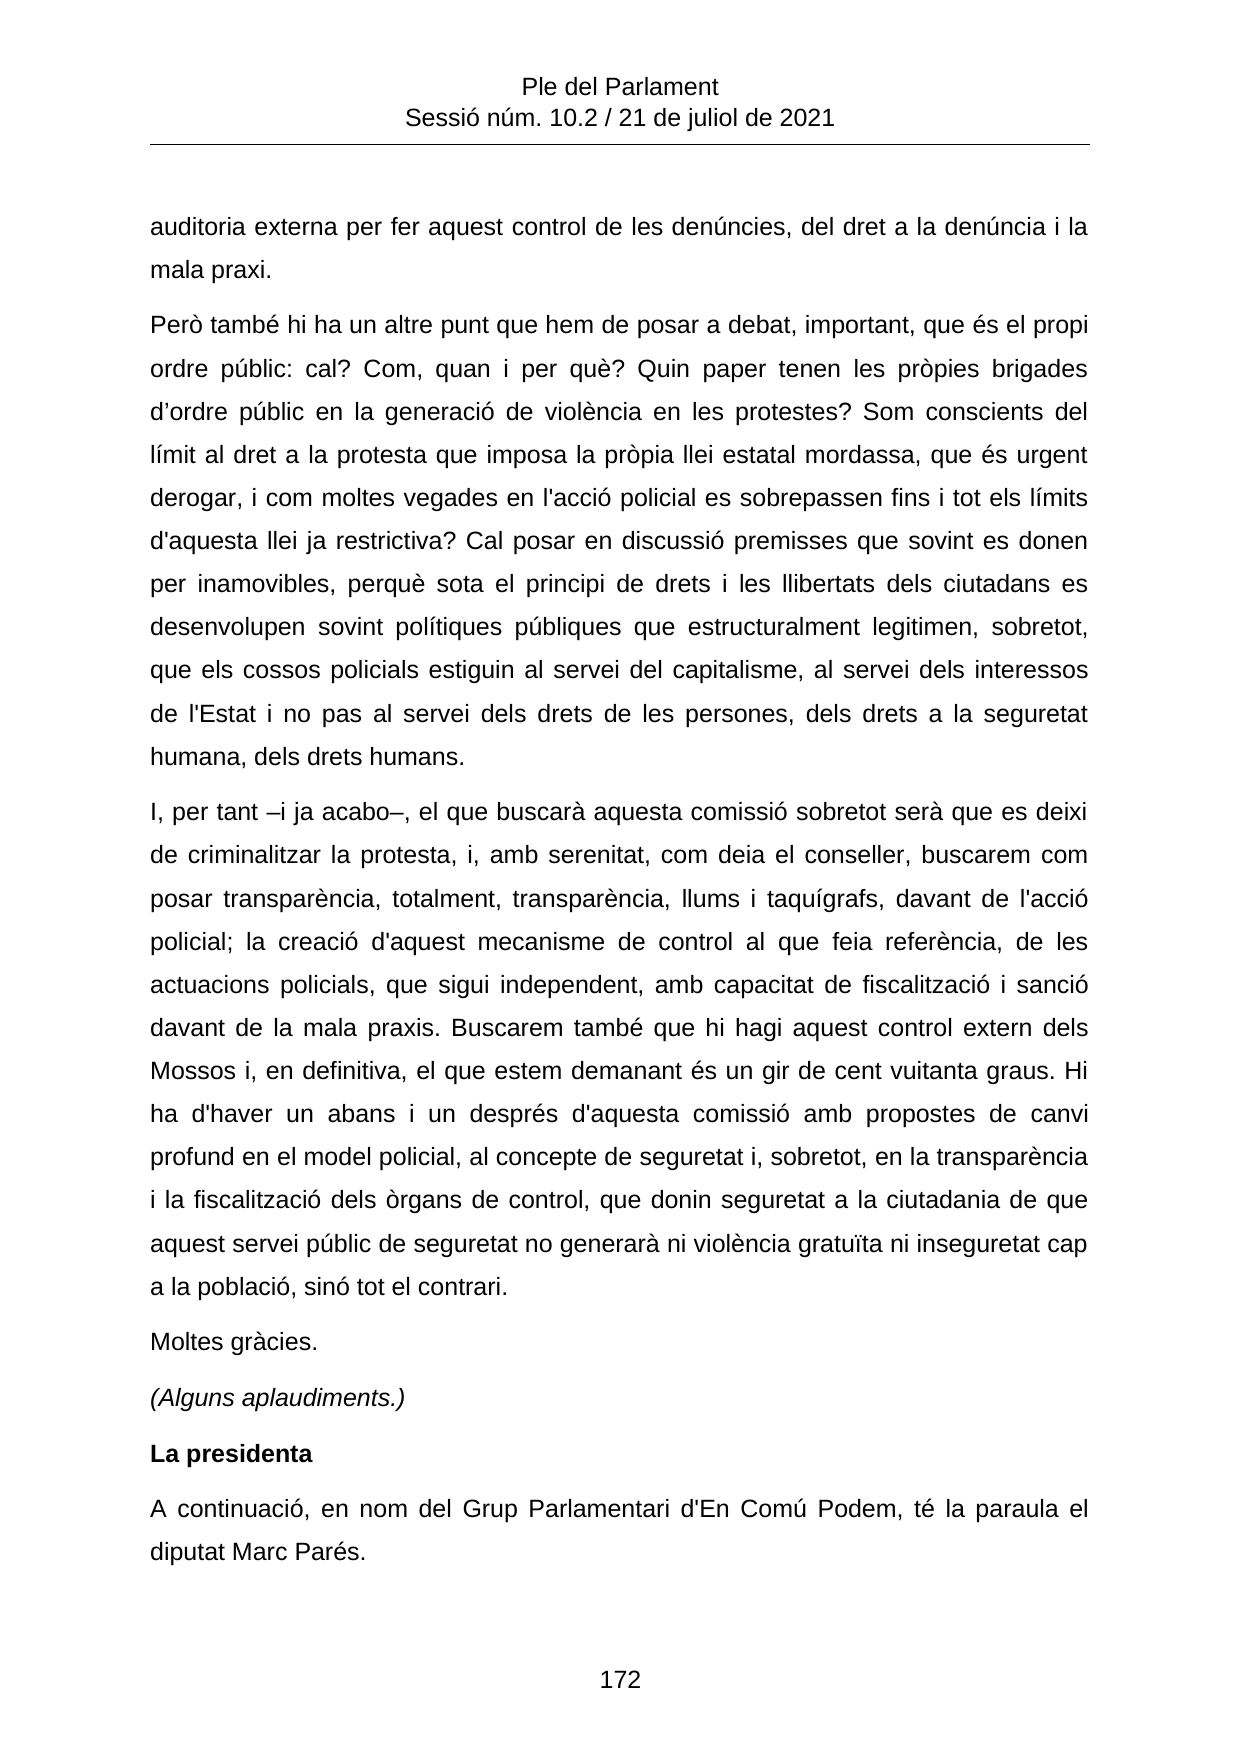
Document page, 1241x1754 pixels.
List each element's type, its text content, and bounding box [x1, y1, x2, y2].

text La presidenta [150, 1439, 1090, 1467]
text Moltes gràcies. [150, 1327, 1090, 1356]
text A continuació, en nom del Grup Parlamentari d'En Comú Podem, té la paraula el diputat Marc Parés. [150, 1494, 1090, 1566]
text (Alguns aplaudiments.) [150, 1383, 1090, 1412]
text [150, 212, 1090, 284]
text Però també hi ha un altre punt que hem de posar a debat, important, que és el propi ordre públic: cal? Com, quan i per què? Quin paper tenen les pròpies brigades d’ordre públic en la generació de violència en les protestes? Som conscients del límit al dret a la protesta que imposa la pròpia llei estatal mordassa, que és urgent derogar, i com moltes vegades en l'acció policial es sobrepassen fins i tot els límits d'aquesta llei ja restrictiva? Cal posar en discussió premisses que sovint es donen per inamovibles, perquè sota el principi de drets i les llibertats dels ciutadans es desenvolupen sovint polítiques públiques que estructuralment legitimen, sobretot, que els cossos policials estiguin al servei del capitalisme, al servei dels interessos de l'Estat i no pas al servei dels drets de les persones, dels drets a la seguretat humana, dels drets humans. [150, 311, 1090, 771]
text I, per tant –i ja acabo–, el que buscarà aquesta comissió sobretot serà que es deixi de criminalitzar la protesta, i, amb serenitat, com deia el conseller, buscarem com posar transparència, totalment, transparència, llums i taquígrafs, davant de l'acció policial; la creació d'aquest mecanisme de control al que feia referència, de les actuacions policials, que sigui independent, amb capacitat de fiscalització i sanció davant de la mala praxis. Buscarem també que hi hagi aquest control extern dels Mossos i, en definitiva, el que estem demanant és un gir de cent vuitanta graus. Hi ha d'haver un abans i un després d'aquesta comissió amb propostes de canvi profund en el model policial, al concepte de seguretat i, sobretot, en la transparència i la fiscalització dels òrgans de control, que donin seguretat a la ciutadania de que aquest servei públic de seguretat no generarà ni violència gratuïta ni inseguretat cap a la població, sinó tot el contrari. [150, 797, 1090, 1301]
